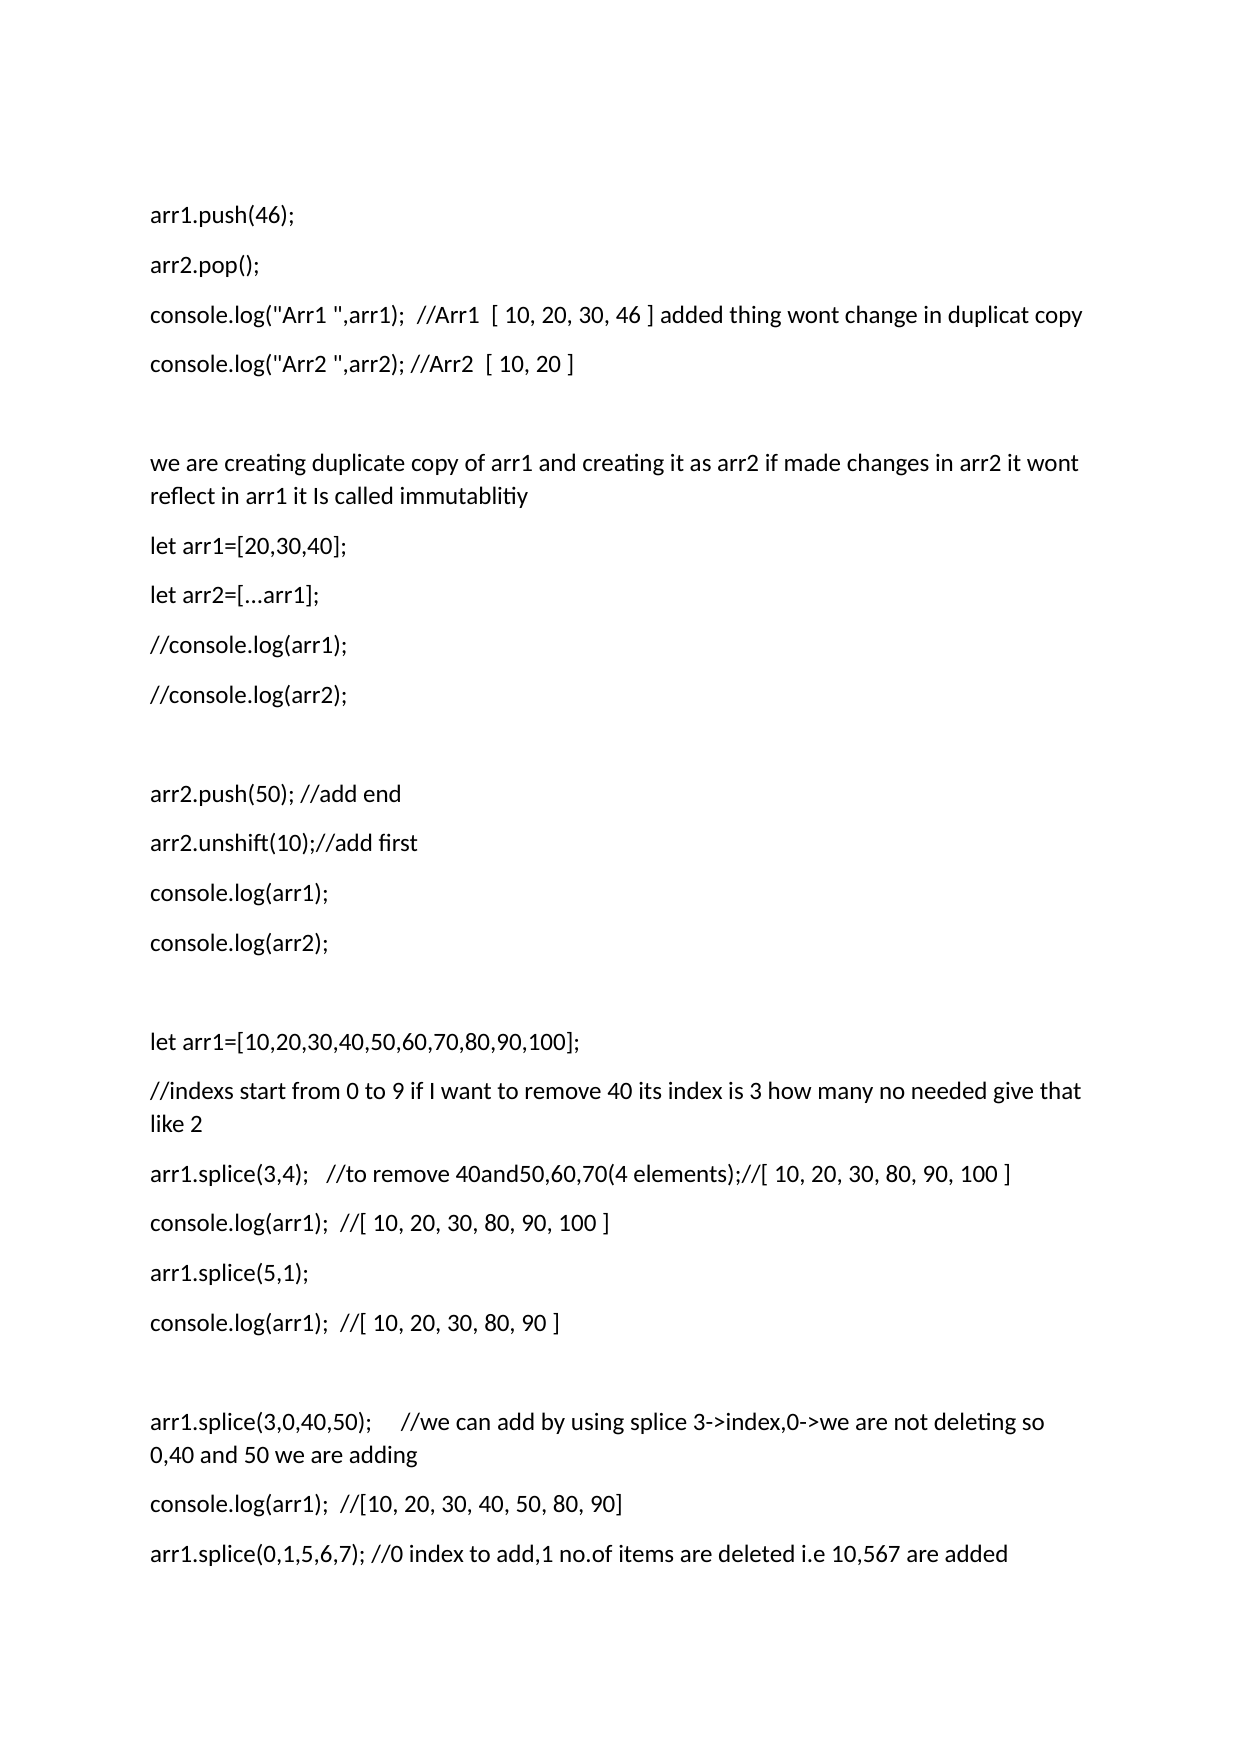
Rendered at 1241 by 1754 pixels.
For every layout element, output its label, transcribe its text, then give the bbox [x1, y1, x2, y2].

text arr1.push(46); [150, 199, 1090, 230]
text let arr2=[...arr1]; [150, 579, 1090, 610]
text //indexs start from 0 to 9 if I want to remove 40 its index is 3 how many no needed give that like 2 [150, 1075, 1090, 1139]
text console.log("Arr2 ",arr2); //Arr2 [ 10, 20 ] [150, 348, 1090, 379]
text arr1.splice(5,1); [150, 1257, 1090, 1288]
text console.log("Arr1 ",arr1); //Arr1 [ 10, 20, 30, 46 ] added thing wont change in duplicat copy [150, 299, 1090, 329]
text //console.log(arr2); [150, 679, 1090, 709]
text let arr1=[20,30,40]; [150, 530, 1090, 561]
text we are creating duplicate copy of arr1 and creating it as arr2 if made changes in arr2 it wont reflect in arr1 it Is called immutablitiy [150, 447, 1090, 511]
text //console.log(arr1); [150, 629, 1090, 660]
text arr2.pop(); [150, 249, 1090, 280]
text arr1.splice(3,0,40,50); //we can add by using splice 3->index,0->we are not deleting so 0,40 and 50 we are adding [150, 1406, 1090, 1469]
text console.log(arr1); //[10, 20, 30, 40, 50, 80, 90] [150, 1488, 1090, 1519]
text console.log(arr2); [150, 927, 1090, 957]
text arr2.push(50); //add end [150, 778, 1090, 808]
text console.log(arr1); [150, 877, 1090, 908]
text arr1.splice(3,4); //to remove 40and50,60,70(4 elements);//[ 10, 20, 30, 80, 90, 100 ] [150, 1158, 1090, 1188]
text arr1.splice(0,1,5,6,7); //0 index to add,1 no.of items are deleted i.e 10,567 are added [150, 1538, 1090, 1568]
text let arr1=[10,20,30,40,50,60,70,80,90,100]; [150, 1026, 1090, 1056]
text console.log(arr1); //[ 10, 20, 30, 80, 90 ] [150, 1307, 1090, 1337]
text console.log(arr1); //[ 10, 20, 30, 80, 90, 100 ] [150, 1207, 1090, 1238]
text arr2.unshift(10);//add first [150, 827, 1090, 858]
